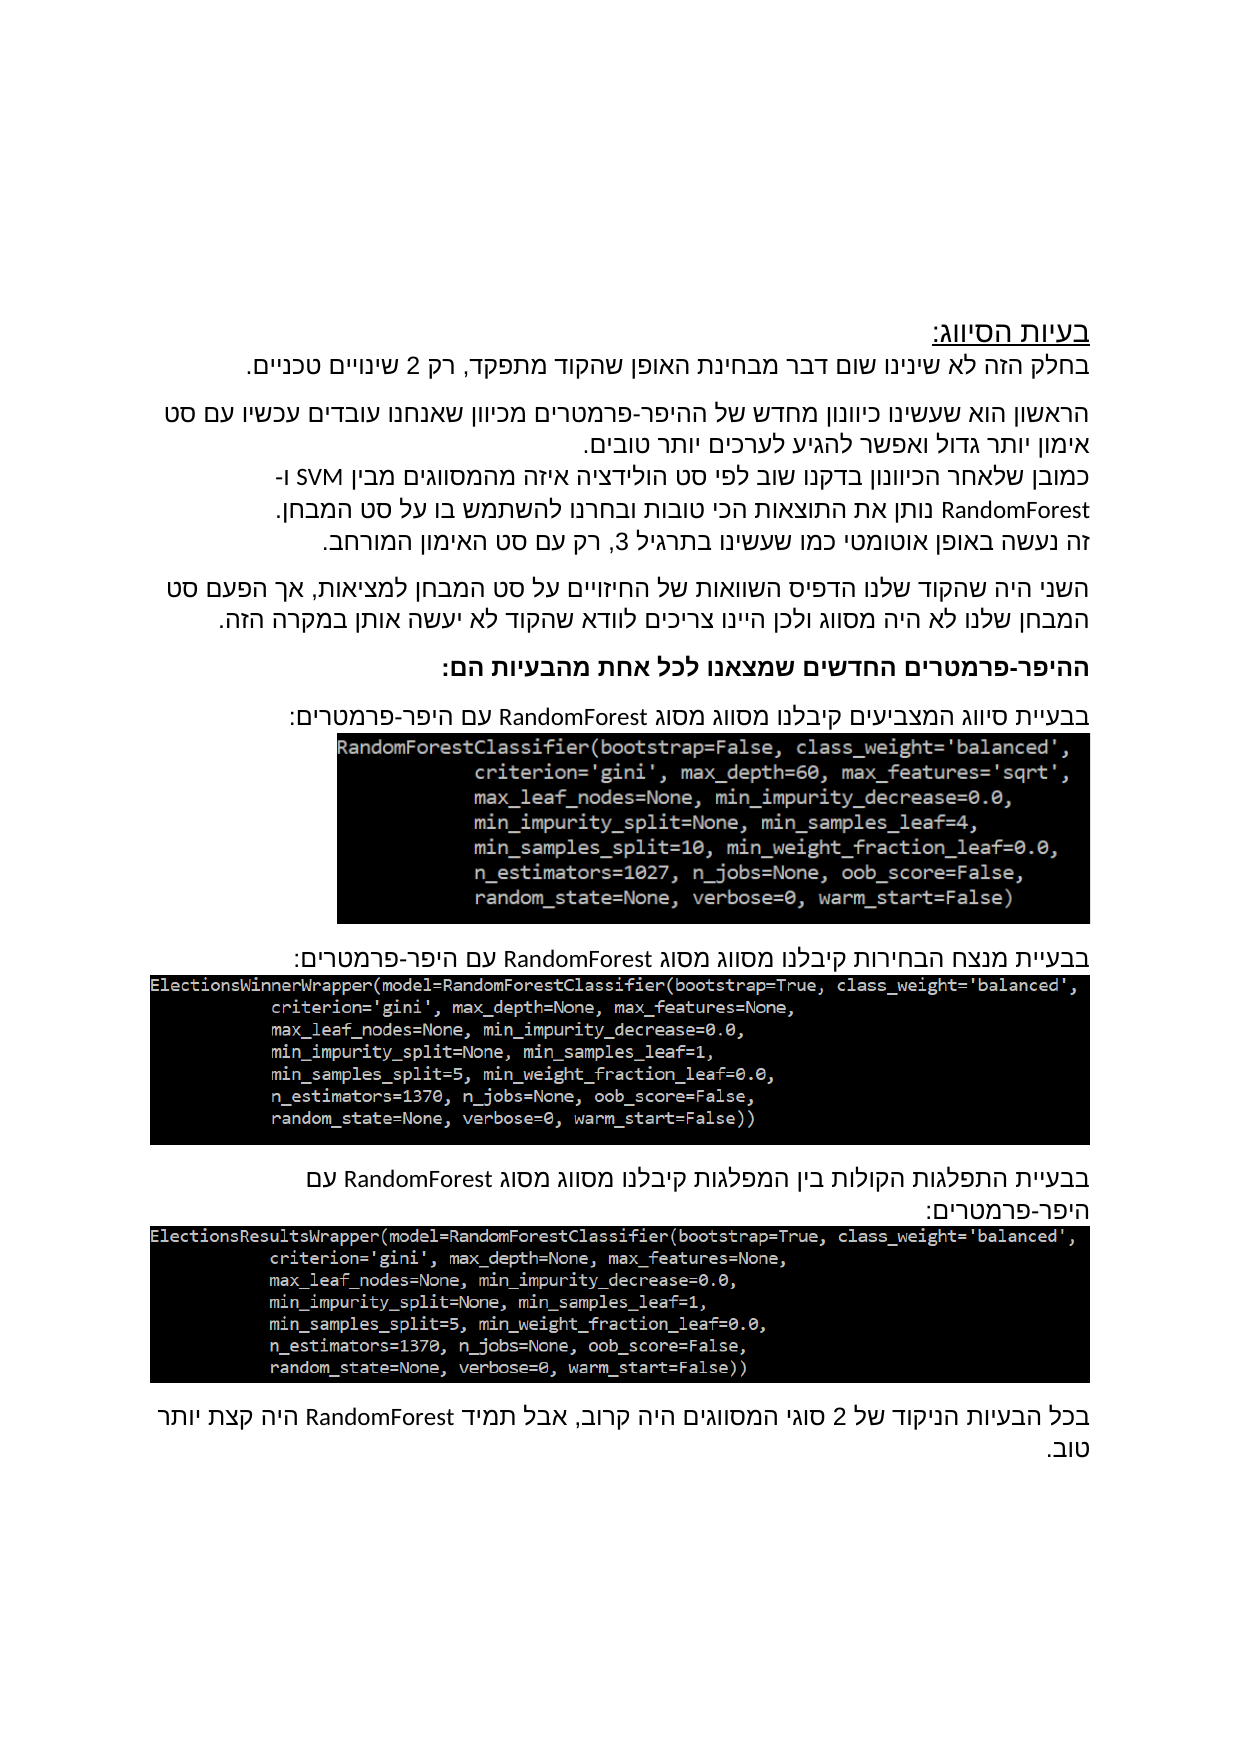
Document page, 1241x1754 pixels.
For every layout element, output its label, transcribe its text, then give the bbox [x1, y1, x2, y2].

text בעיות הסיווג: בחלק הזה לא שינינו שום דבר מבחינת האופן שהקוד מתפקד, רק 2 שינויים טכניים. [150, 315, 1090, 380]
text בכל הבעיות הניקוד של 2 סוגי המסווגים היה קרוב, אבל תמיד RandomForest היה קצת יותר טוב. [150, 1401, 1090, 1463]
text בבעיית מנצח הבחירות קיבלנו מסווג מסוג RandomForest עם היפר-פרמטרים: [150, 943, 1090, 975]
text השני היה שהקוד שלנו הדפיס השוואות של החיזויים על סט המבחן למציאות, אך הפעם סט המבחן שלנו לא היה מסווג ולכן היינו צריכים לוודא שהקוד לא יעשה אותן במקרה הזה. [150, 574, 1090, 634]
picture [150, 1226, 1090, 1383]
picture [150, 975, 1090, 1145]
text בבעיית התפלגות הקולות בין המפלגות קיבלנו מסווג מסוג RandomForest עם היפר-פרמטרים: [150, 1163, 1090, 1226]
text ההיפר-פרמטרים החדשים שמצאנו לכל אחת מהבעיות הם: [150, 653, 1090, 682]
picture [337, 733, 1091, 924]
text הראשון הוא שעשינו כיוונון מחדש של ההיפר-פרמטרים מכיוון שאנחנו עובדים עכשיו עם סט אימון יותר גדול ואפשר להגיע לערכים יותר טובים. כמובן שלאחר הכיוונון בדקנו שוב לפי סט הולידציה איזה מהמסווגים מבין SVM ו-RandomForest נותן את התוצאות הכי טובות ובחרנו להשתמש בו על סט המבחן. זה נעשה באופן אוטומטי כמו שעשינו בתרגיל 3, רק עם סט האימון המורחב. [150, 399, 1090, 555]
